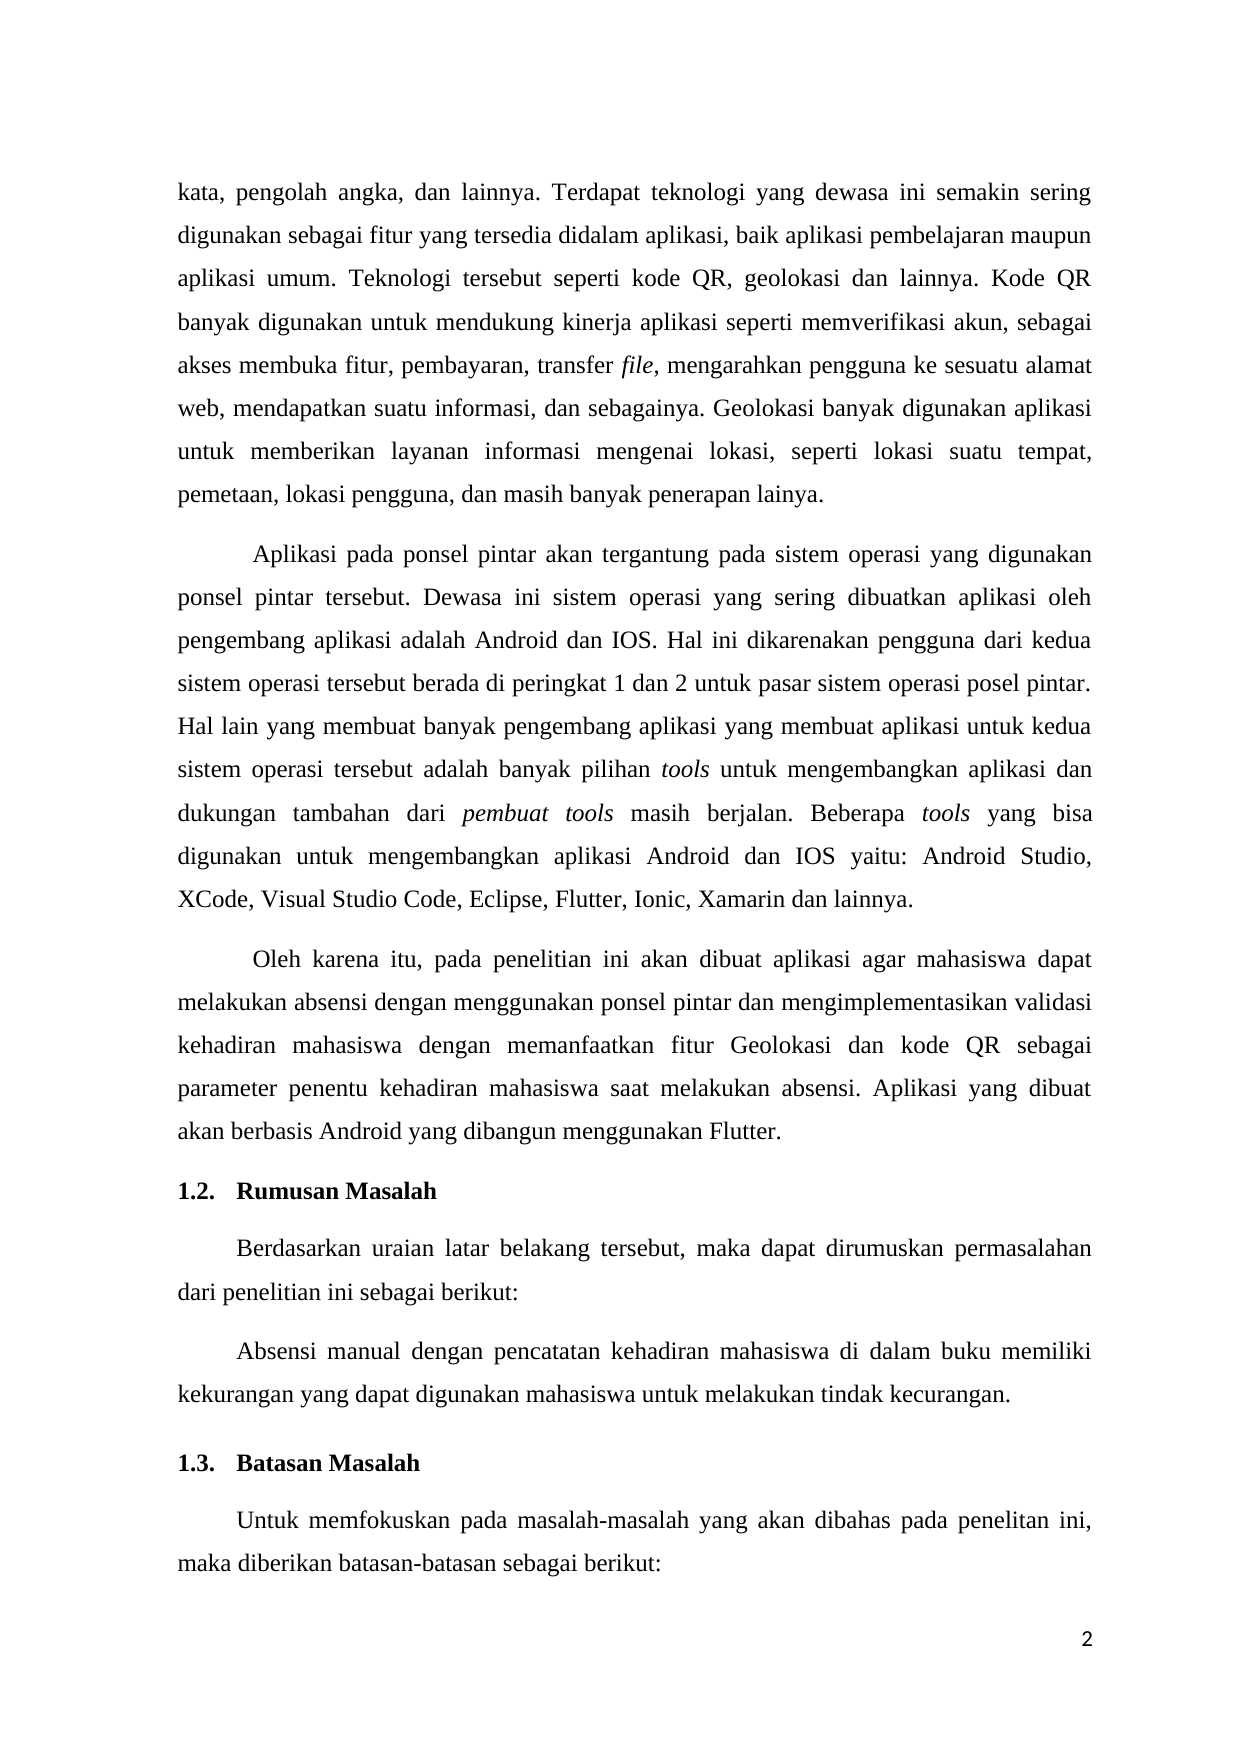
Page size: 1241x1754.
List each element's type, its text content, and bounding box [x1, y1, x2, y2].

list Untuk memfokuskan pada masalah-masalah yang akan dibahas pada penelitan ini, maka diberikan batasan-batasan sebagai berikut: [177, 1505, 1092, 1577]
list Berdasarkan uraian latar belakang tersebut, maka dapat dirumuskan permasalahan dari penelitian ini sebagai berikut: [177, 1233, 1092, 1305]
list Batasan Masalah [177, 1448, 1092, 1476]
text Absensi manual dengan pencatatan kehadiran mahasiswa di dalam buku memiliki kekurangan yang dapat digunakan mahasiswa untuk melakukan tindak kecurangan. [177, 1336, 1092, 1408]
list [177, 177, 1092, 508]
list Oleh karena itu, pada penelitian ini akan dibuat aplikasi agar mahasiswa dapat melakukan absensi dengan menggunakan ponsel pintar dan mengimplementasikan validasi kehadiran mahasiswa dengan memanfaatkan fitur Geolokasi dan kode QR sebagai parameter penentu kehadiran mahasiswa saat melakukan absensi. Aplikasi yang dibuat akan berbasis Android yang dibangun menggunakan Flutter. [177, 944, 1092, 1145]
list Rumusan Masalah [177, 1176, 1092, 1205]
list Aplikasi pada ponsel pintar akan tergantung pada sistem operasi yang digunakan ponsel pintar tersebut. Dewasa ini sistem operasi yang sering dibuatkan aplikasi oleh pengembang aplikasi adalah Android dan IOS. Hal ini dikarenakan pengguna dari kedua sistem operasi tersebut berada di peringkat 1 dan 2 untuk pasar sistem operasi posel pintar. Hal lain yang membuat banyak pengembang aplikasi yang membuat aplikasi untuk kedua sistem operasi tersebut adalah banyak pilihan tools untuk mengembangkan aplikasi dan dukungan tambahan dari pembuat tools masih berjalan. Beberapa tools yang bisa digunakan untuk mengembangkan aplikasi Android dan IOS yaitu: Android Studio, XCode, Visual Studio Code, Eclipse, Flutter, Ionic, Xamarin dan lainnya. [177, 539, 1092, 913]
